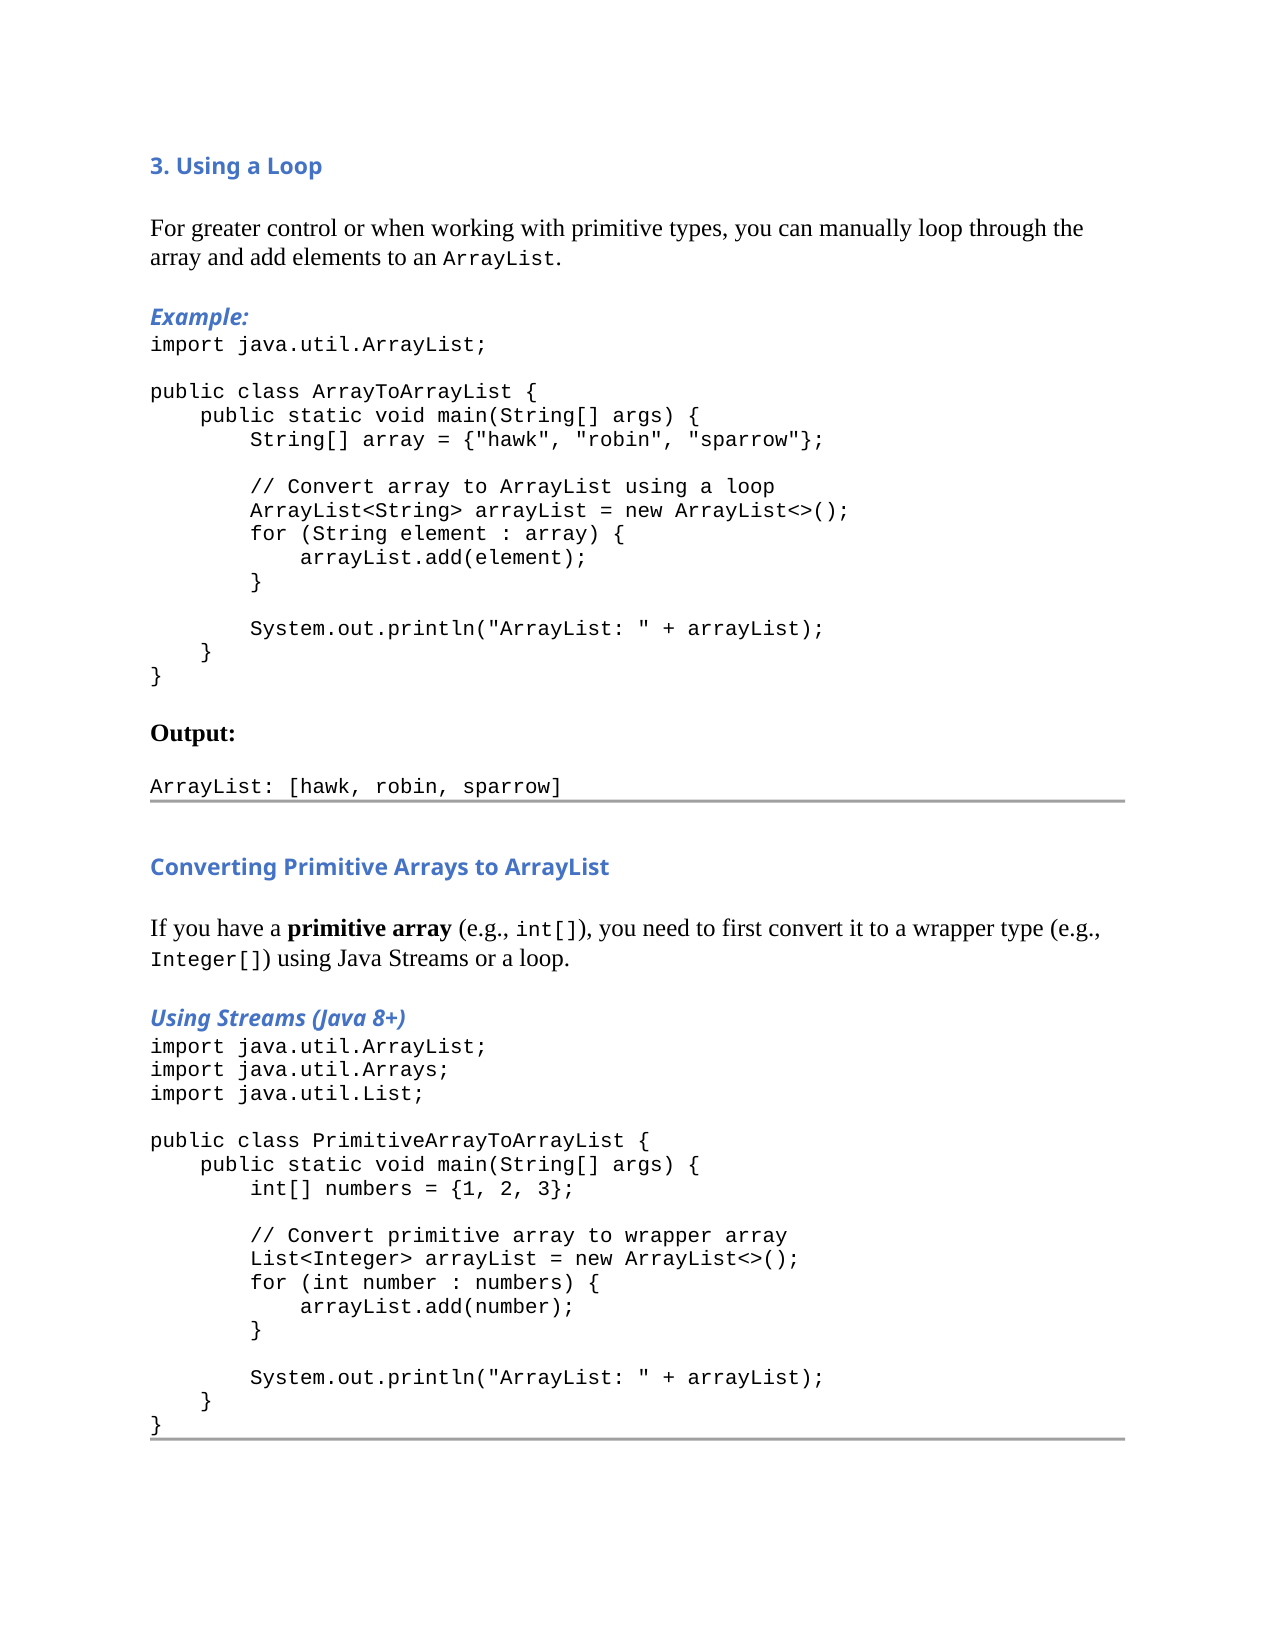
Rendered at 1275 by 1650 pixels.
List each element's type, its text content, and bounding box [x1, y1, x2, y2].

text } [150, 1390, 1125, 1414]
text import java.util.ArrayList; [150, 334, 1125, 358]
text For greater control or when working with primitive types, you can manually loop through the array and add elements to an ArrayList. [150, 213, 1125, 271]
text arrayList.add(number); [150, 1296, 1125, 1319]
text } [150, 665, 1125, 689]
text for (String element : array) { [150, 523, 1125, 547]
text public static void main(String[] args) { [150, 1154, 1125, 1177]
text import java.util.List; [150, 1083, 1125, 1107]
text import java.util.Arrays; [150, 1059, 1125, 1083]
text System.out.println("ArrayList: " + arrayList); [150, 1367, 1125, 1390]
subtitle Example: [150, 300, 1125, 332]
text int[] numbers = {1, 2, 3}; [150, 1177, 1125, 1201]
text import java.util.ArrayList; [150, 1036, 1125, 1059]
text String[] array = {"hawk", "robin", "sparrow"}; [150, 429, 1125, 452]
text ArrayList<String> arrayList = new ArrayList<>(); [150, 500, 1125, 523]
text arrayList.add(element); [150, 547, 1125, 571]
subtitle Converting Primitive Arrays to ArrayList [150, 851, 1125, 882]
text } [150, 571, 1125, 594]
text ArrayList: [hawk, robin, sparrow] [150, 776, 1125, 799]
subtitle 3. Using a Loop [150, 150, 1125, 181]
subtitle Using Streams (Java 8+) [150, 1002, 1125, 1033]
text List<Integer> arrayList = new ArrayList<>(); [150, 1248, 1125, 1272]
text // Convert primitive array to wrapper array [150, 1225, 1125, 1248]
text } [150, 642, 1125, 665]
text Output: [150, 718, 1125, 747]
text public class ArrayToArrayList { [150, 381, 1125, 405]
text System.out.println("ArrayList: " + arrayList); [150, 618, 1125, 642]
text for (int number : numbers) { [150, 1272, 1125, 1296]
text If you have a primitive array (e.g., int[]), you need to first convert it to a wrapper type (e.g., Integer[]) using Java Streams or a loop. [150, 913, 1125, 973]
text } [150, 1414, 1125, 1437]
text public static void main(String[] args) { [150, 405, 1125, 429]
text } [150, 1319, 1125, 1343]
text // Convert array to ArrayList using a loop [150, 476, 1125, 500]
text public class PrimitiveArrayToArrayList { [150, 1130, 1125, 1154]
